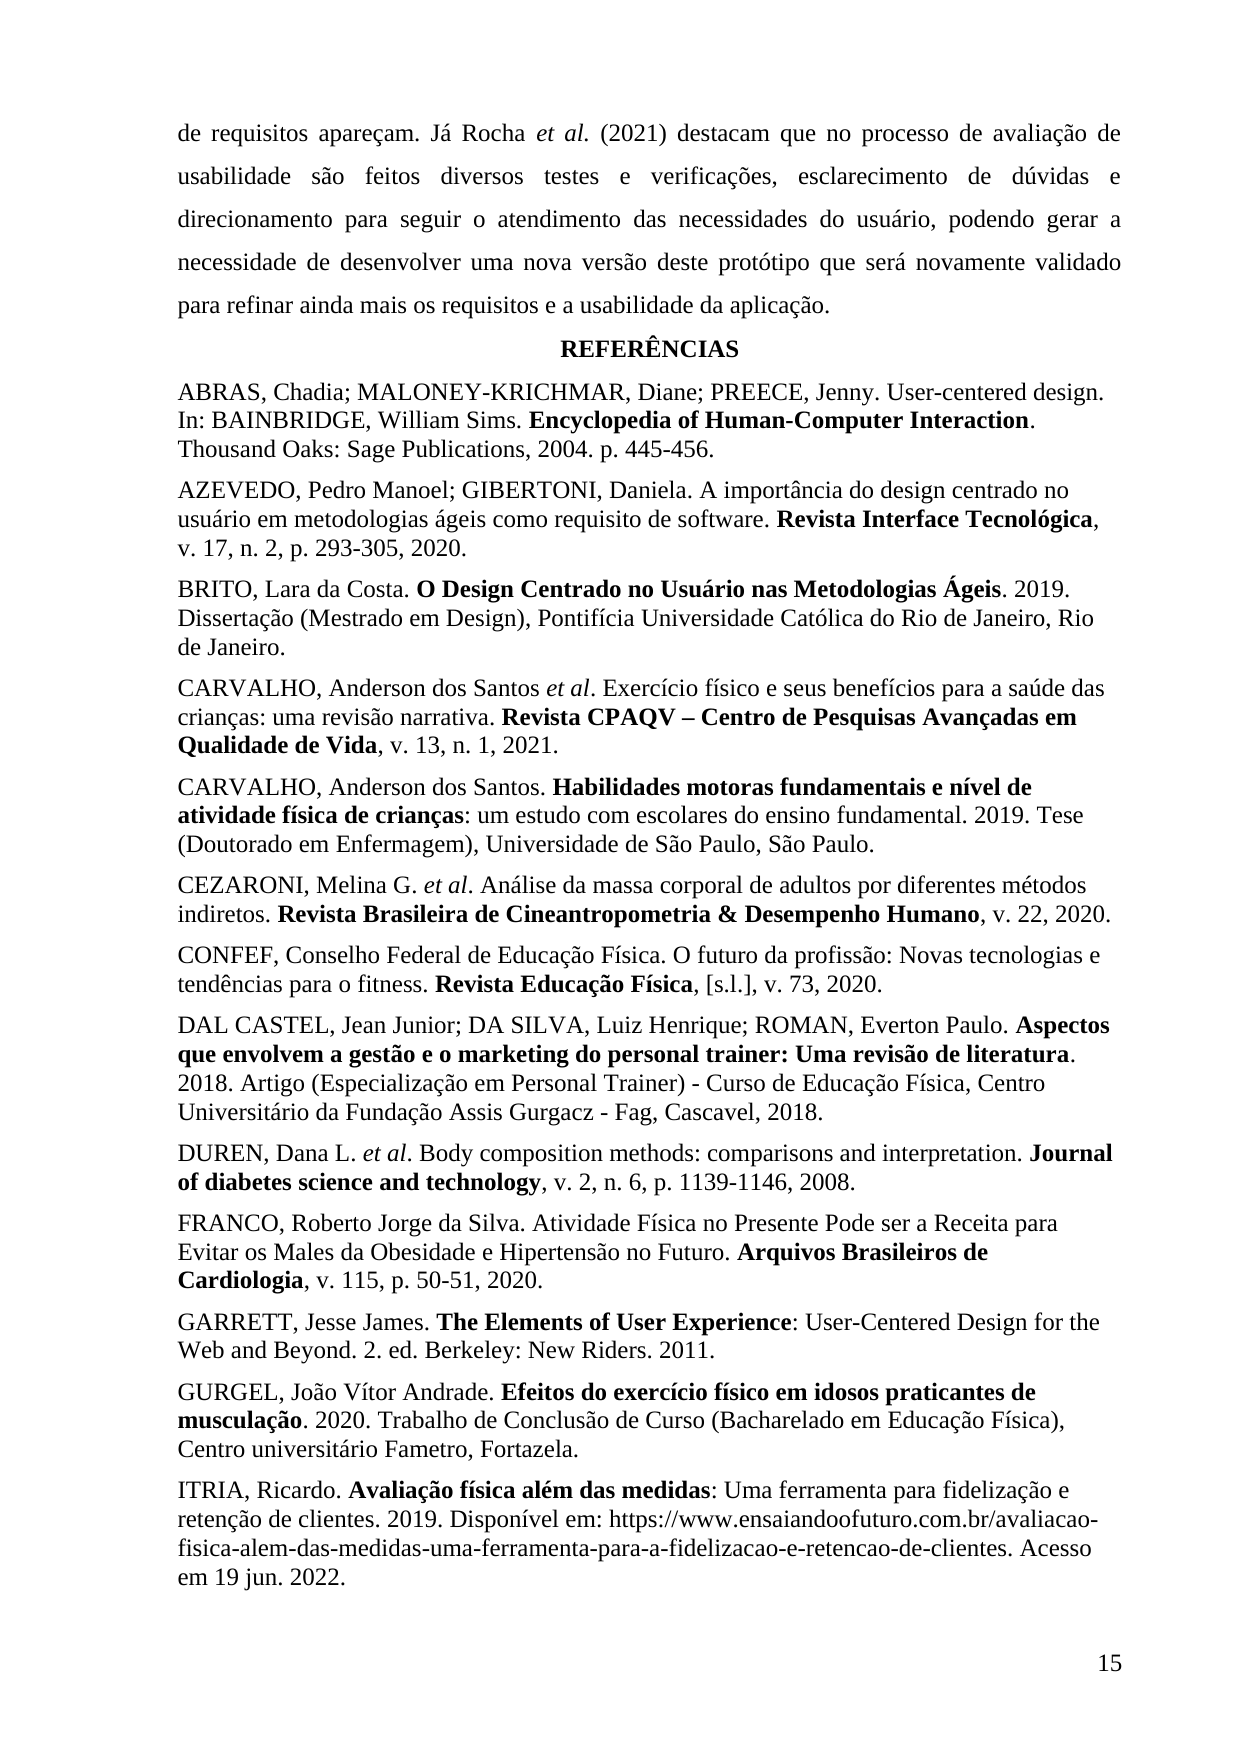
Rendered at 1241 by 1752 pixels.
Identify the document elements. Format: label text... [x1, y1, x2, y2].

text CONFEF, Conselho Federal de Educação Física. O futuro da profissão: Novas tecnologias e tendências para o fitness. Revista Educação Física, [s.l.], v. 73, 2020. [177, 941, 1122, 998]
text CEZARONI, Melina G. et al. Análise da massa corporal de adultos por diferentes métodos indiretos. Revista Brasileira de Cineantropometria & Desempenho Humano, v. 22, 2020. [177, 871, 1122, 928]
text AZEVEDO, Pedro Manoel; GIBERTONI, Daniela. A importância do design centrado no usuário em metodologias ágeis como requisito de software. Revista Interface Tecnológica, v. 17, n. 2, p. 293-305, 2020. [177, 476, 1122, 562]
text GURGEL, João Vítor Andrade. Efeitos do exercício físico em idosos praticantes de musculação. 2020. Trabalho de Conclusão de Curso (Bacharelado em Educação Física), Centro universitário Fametro, Fortazela. [177, 1377, 1122, 1463]
text DUREN, Dana L. et al. Body composition methods: comparisons and interpretation. Journal of diabetes science and technology, v. 2, n. 6, p. 1139-1146, 2008. [177, 1138, 1122, 1196]
text FRANCO, Roberto Jorge da Silva. Atividade Física no Presente Pode ser a Receita para Evitar os Males da Obesidade e Hipertensão no Futuro. Arquivos Brasileiros de Cardiologia, v. 115, p. 50-51, 2020. [177, 1208, 1122, 1294]
text Referências [177, 334, 1122, 362]
text ITRIA, Ricardo. Avaliação física além das medidas: Uma ferramenta para fidelização e retenção de clientes. 2019. Disponível em: https://www.ensaiandoofuturo.com.br/avaliacao-fisica-alem-das-medidas-uma-ferramenta-para-a-fidelizacao-e-retencao-de-clientes. Acesso em 19 jun. 2022. [177, 1476, 1122, 1591]
text GARRETT, Jesse James. The Elements of User Experience: User-Centered Design for the Web and Beyond. 2. ed. Berkeley: New Riders. 2011. [177, 1307, 1122, 1364]
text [177, 118, 1122, 319]
text ABRAS, Chadia; MALONEY-KRICHMAR, Diane; PREECE, Jenny. User-centered design. In: BAINBRIDGE, William Sims. Encyclopedia of Human-Computer Interaction. Thousand Oaks: Sage Publications, 2004. p. 445-456. [177, 377, 1122, 463]
text BRITO, Lara da Costa. O Design Centrado no Usuário nas Metodologias Ágeis. 2019. Dissertação (Mestrado em Design), Pontifícia Universidade Católica do Rio de Janeiro, Rio de Janeiro. [177, 574, 1122, 661]
text DAL CASTEL, Jean Junior; DA SILVA, Luiz Henrique; ROMAN, Everton Paulo. Aspectos que envolvem a gestão e o marketing do personal trainer: Uma revisão de literatura. 2018. Artigo (Especialização em Personal Trainer) - Curso de Educação Física, Centro Universitário da Fundação Assis Gurgacz - Fag, Cascavel, 2018. [177, 1011, 1122, 1126]
text CARVALHO, Anderson dos Santos et al. Exercício físico e seus benefícios para a saúde das crianças: uma revisão narrativa. Revista CPAQV – Centro de Pesquisas Avançadas em Qualidade de Vida, v. 13, n. 1, 2021. [177, 673, 1122, 759]
text CARVALHO, Anderson dos Santos. Habilidades motoras fundamentais e nível de atividade física de crianças: um estudo com escolares do ensino fundamental. 2019. Tese (Doutorado em Enfermagem), Universidade de São Paulo, São Paulo. [177, 772, 1122, 858]
